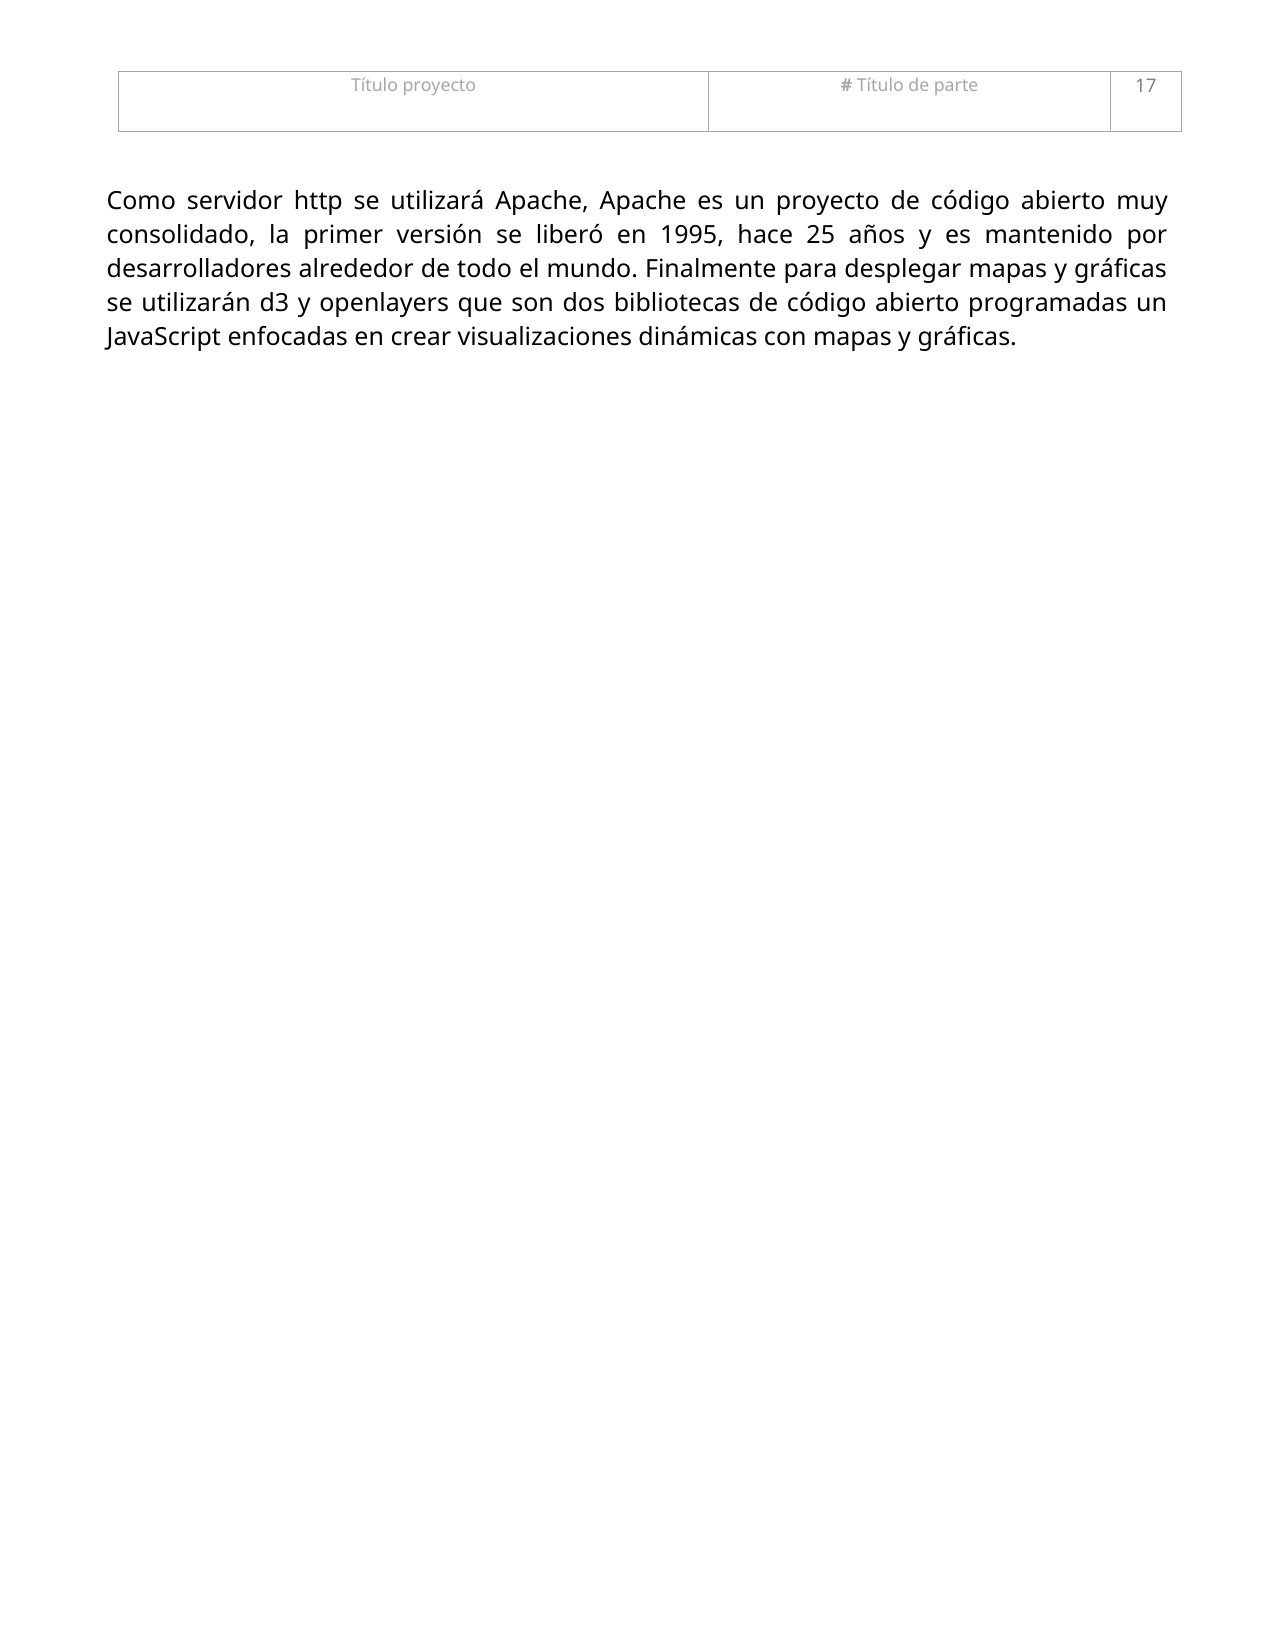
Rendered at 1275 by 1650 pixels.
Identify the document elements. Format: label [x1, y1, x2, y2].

text [106, 182, 1169, 353]
